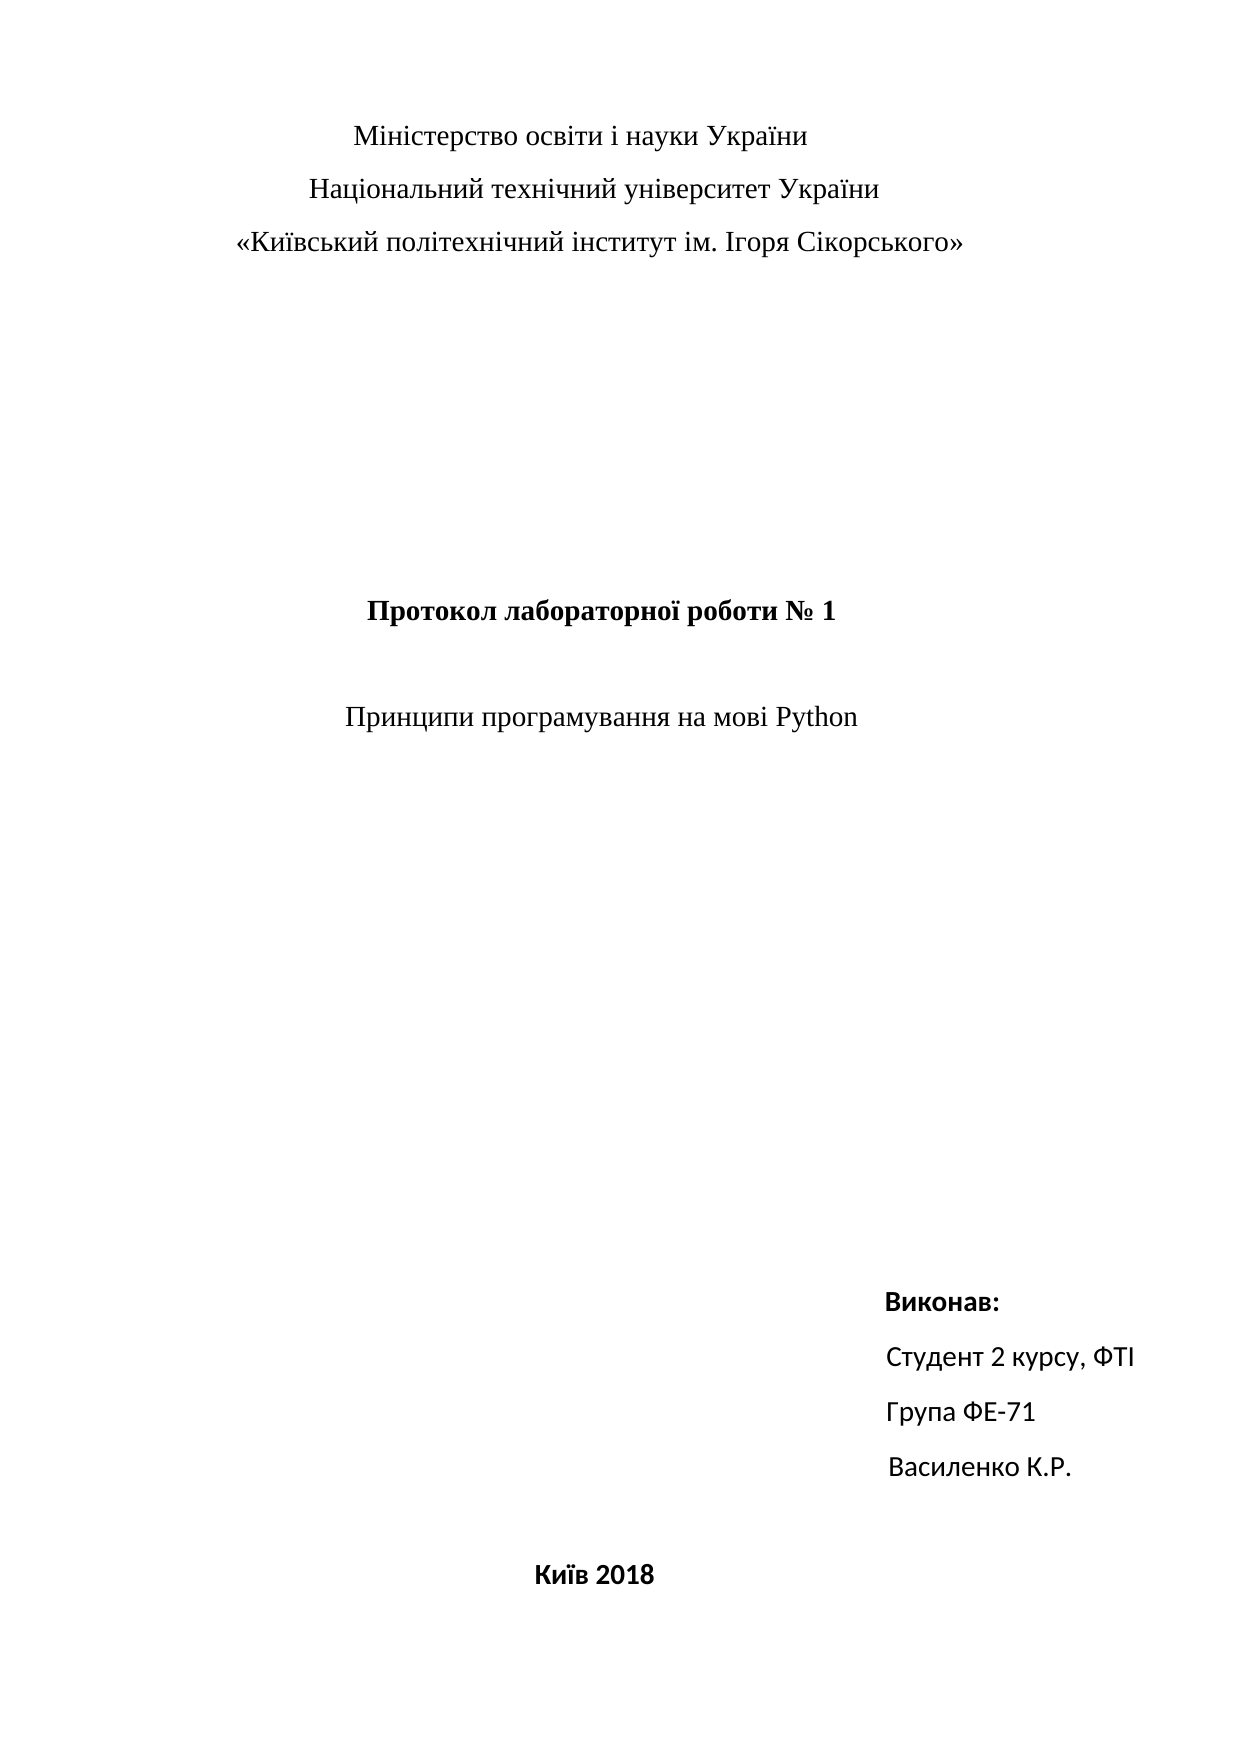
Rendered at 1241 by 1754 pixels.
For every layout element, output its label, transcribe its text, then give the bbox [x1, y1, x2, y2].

text Принципи програмування на мові Python [177, 699, 1152, 733]
text Національний технічний університет України [177, 171, 1152, 204]
text Виконав: [177, 1283, 1152, 1318]
text Міністерство освіти і науки України [177, 118, 1152, 152]
text Протокол лабораторної роботи № 1 [177, 593, 1152, 627]
text Студент 2 курсу, ФТІ [177, 1338, 1152, 1373]
text Група ФЕ-71 [177, 1393, 1152, 1428]
text Київ 2018 [177, 1556, 1152, 1592]
text Василенко К.Р. [177, 1448, 1152, 1484]
text «Київський політехнічний інститут ім. Ігоря Сікорського» [177, 224, 1152, 257]
